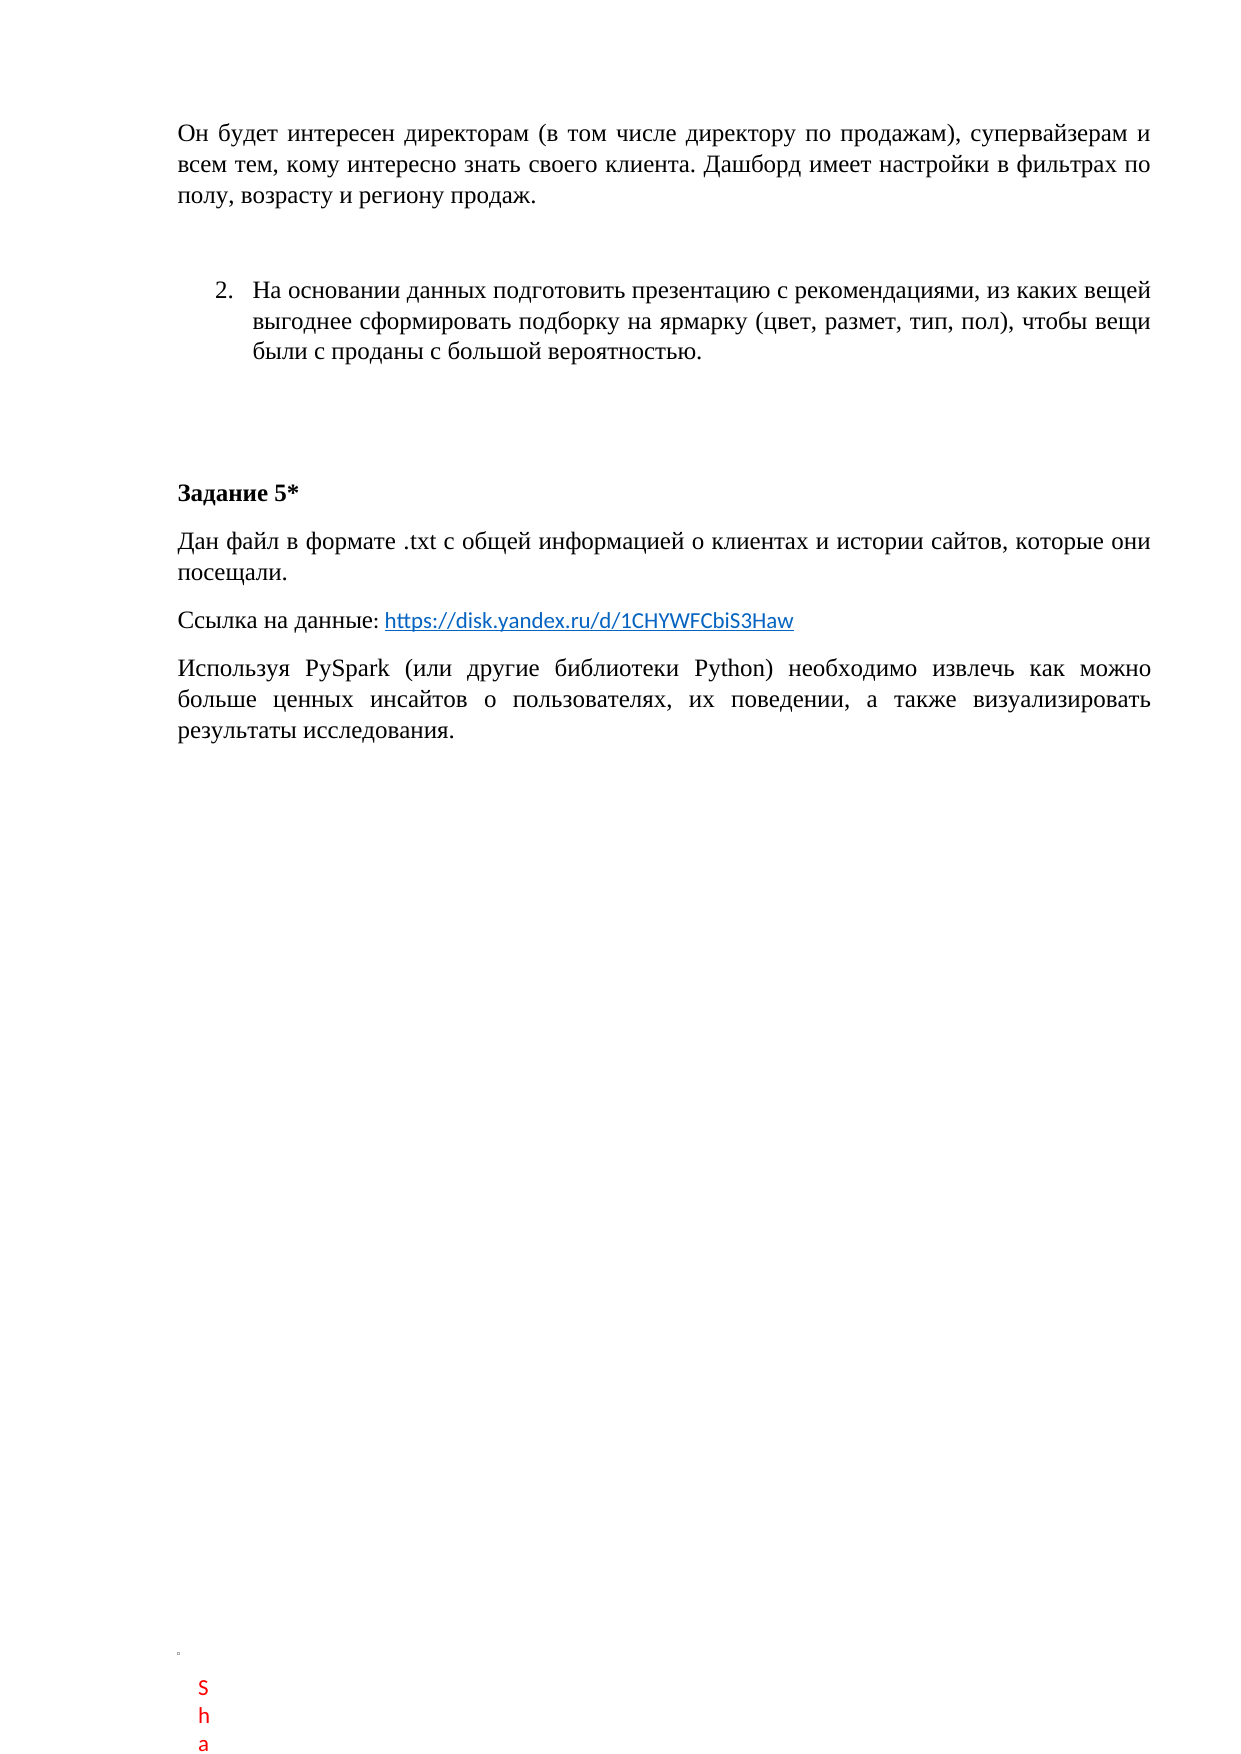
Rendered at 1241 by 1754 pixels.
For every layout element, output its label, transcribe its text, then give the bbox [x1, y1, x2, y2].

text Он будет интересен директорам (в том числе директору по продажам), супервайзерам и всем тем, кому интересно знать своего клиента. Дашборд имеет настройки в фильтрах по полу, возрасту и региону продаж. [177, 118, 1152, 209]
text Используя PySpark (или другие библиотеки Python) необходимо извлечь как можно больше ценных инсайтов о пользователях, их поведении, а также визуализировать результаты исследования. [177, 653, 1152, 744]
list На основании данных подготовить презентацию с рекомендациями, из каких вещей выгоднее сформировать подборку на ярмарку (цвет, размет, тип, пол), чтобы вещи были c проданы с большой вероятностью. [215, 276, 1152, 365]
text Дан файл в формате .txt с общей информацией о клиентах и истории сайтов, которые они посещали. [177, 526, 1152, 586]
text Задание 5* [177, 478, 1152, 507]
text Ссылка на данные: https://disk.yandex.ru/d/1CHYWFCbiS3Haw [177, 605, 1152, 634]
